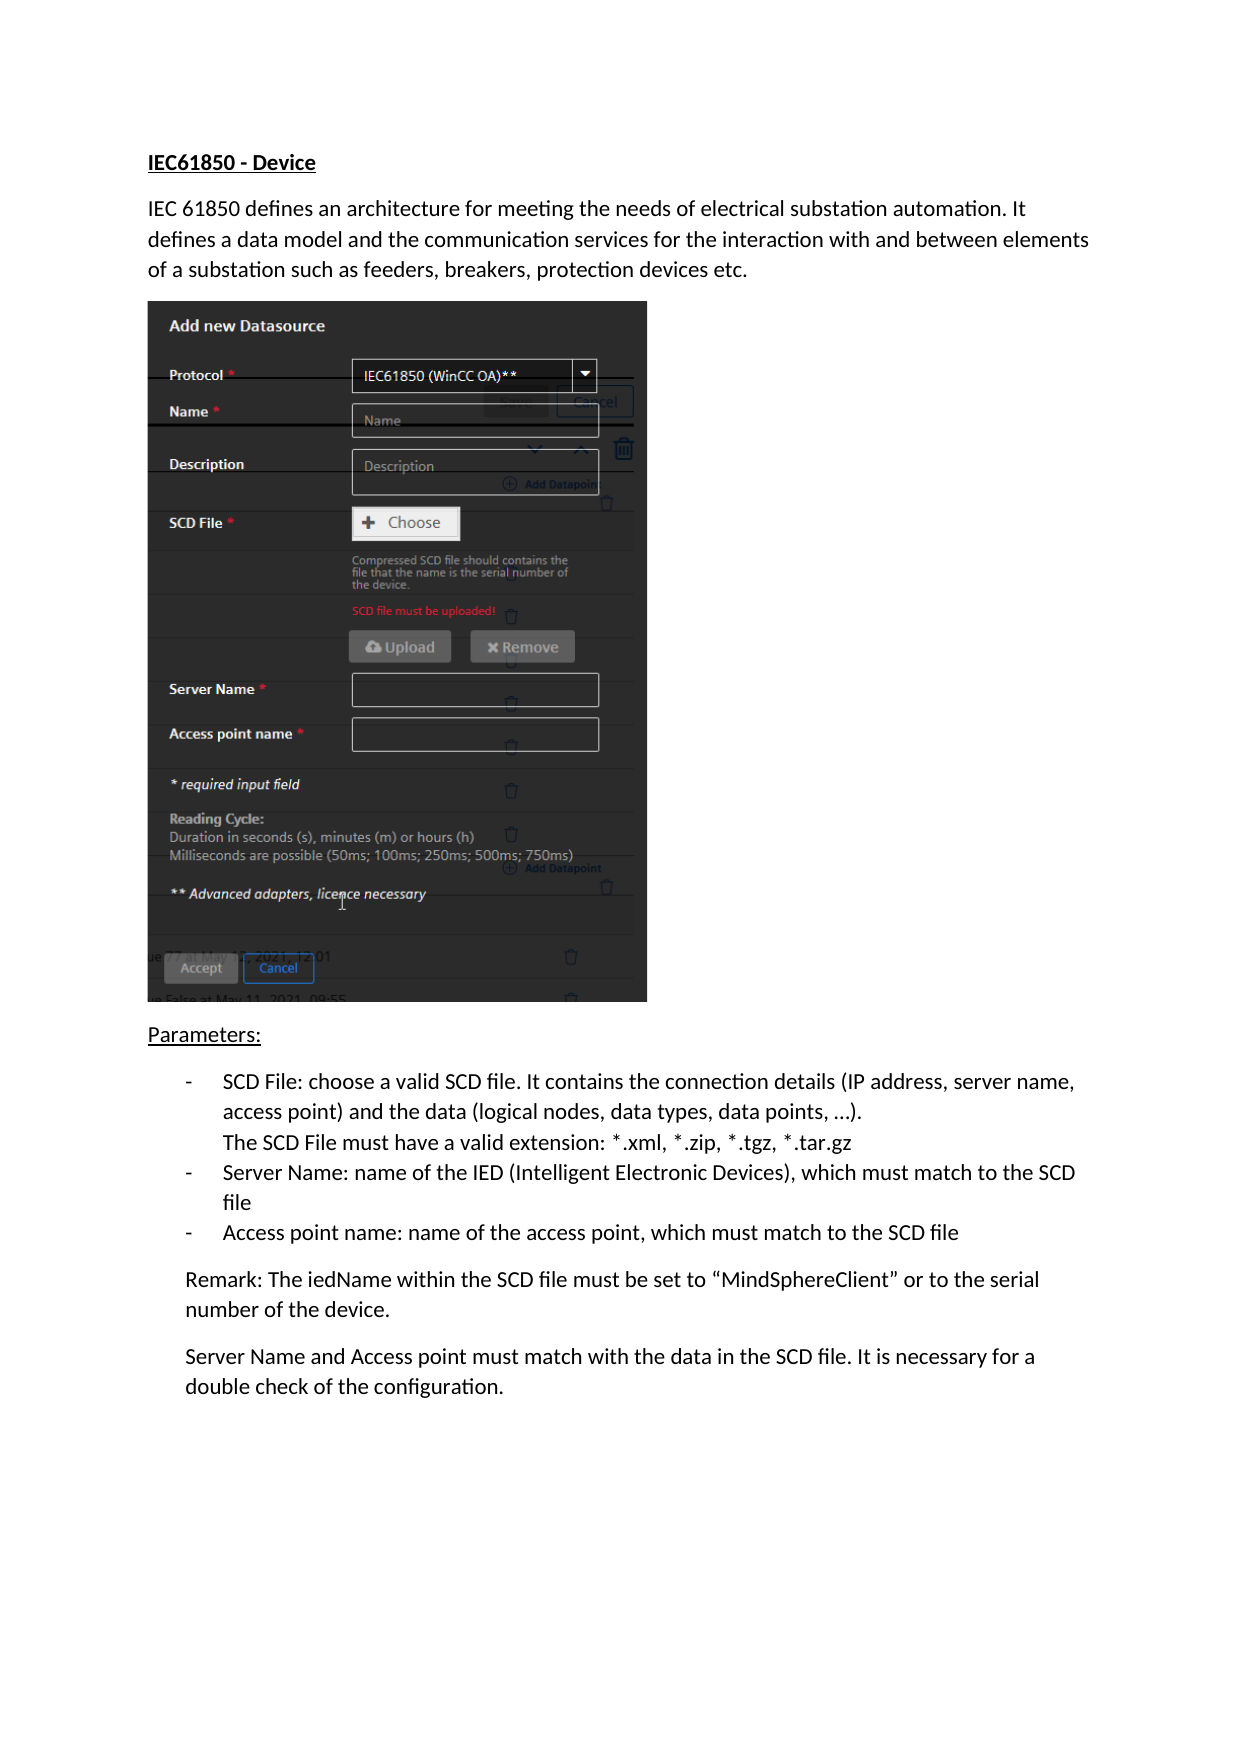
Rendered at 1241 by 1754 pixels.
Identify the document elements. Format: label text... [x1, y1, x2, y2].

text Remark: The iedName within the SCD file must be set to “MindSphereClient” or to the serial number of the device. [185, 1265, 1093, 1323]
list Access point name: name of the access point, which must match to the SCD file [185, 1218, 1093, 1246]
picture [147, 301, 648, 1002]
list SCD File: choose a valid SCD file. It contains the connection details (IP address, server name, access point) and the data (logical nodes, data types, data points, …). [185, 1067, 1093, 1126]
text IEC61850 - Device [148, 148, 1093, 176]
list Server Name: name of the IED (Intelligent Electronic Devices), which must match to the SCD file [185, 1158, 1093, 1216]
text Parameters: [148, 1020, 1093, 1048]
text IEC 61850 defines an architecture for meeting the needs of electrical substation automation. It defines a data model and the communication services for the interaction with and between elements of a substation such as feeders, breakers, protection devices etc. [148, 194, 1093, 283]
list The SCD File must have a valid extension: *.xml, *.zip, *.tgz, *.tar.gz [223, 1128, 1093, 1156]
text Server Name and Access point must match with the data in the SCD file. It is necessary for a double check of the configuration. [185, 1342, 1093, 1401]
